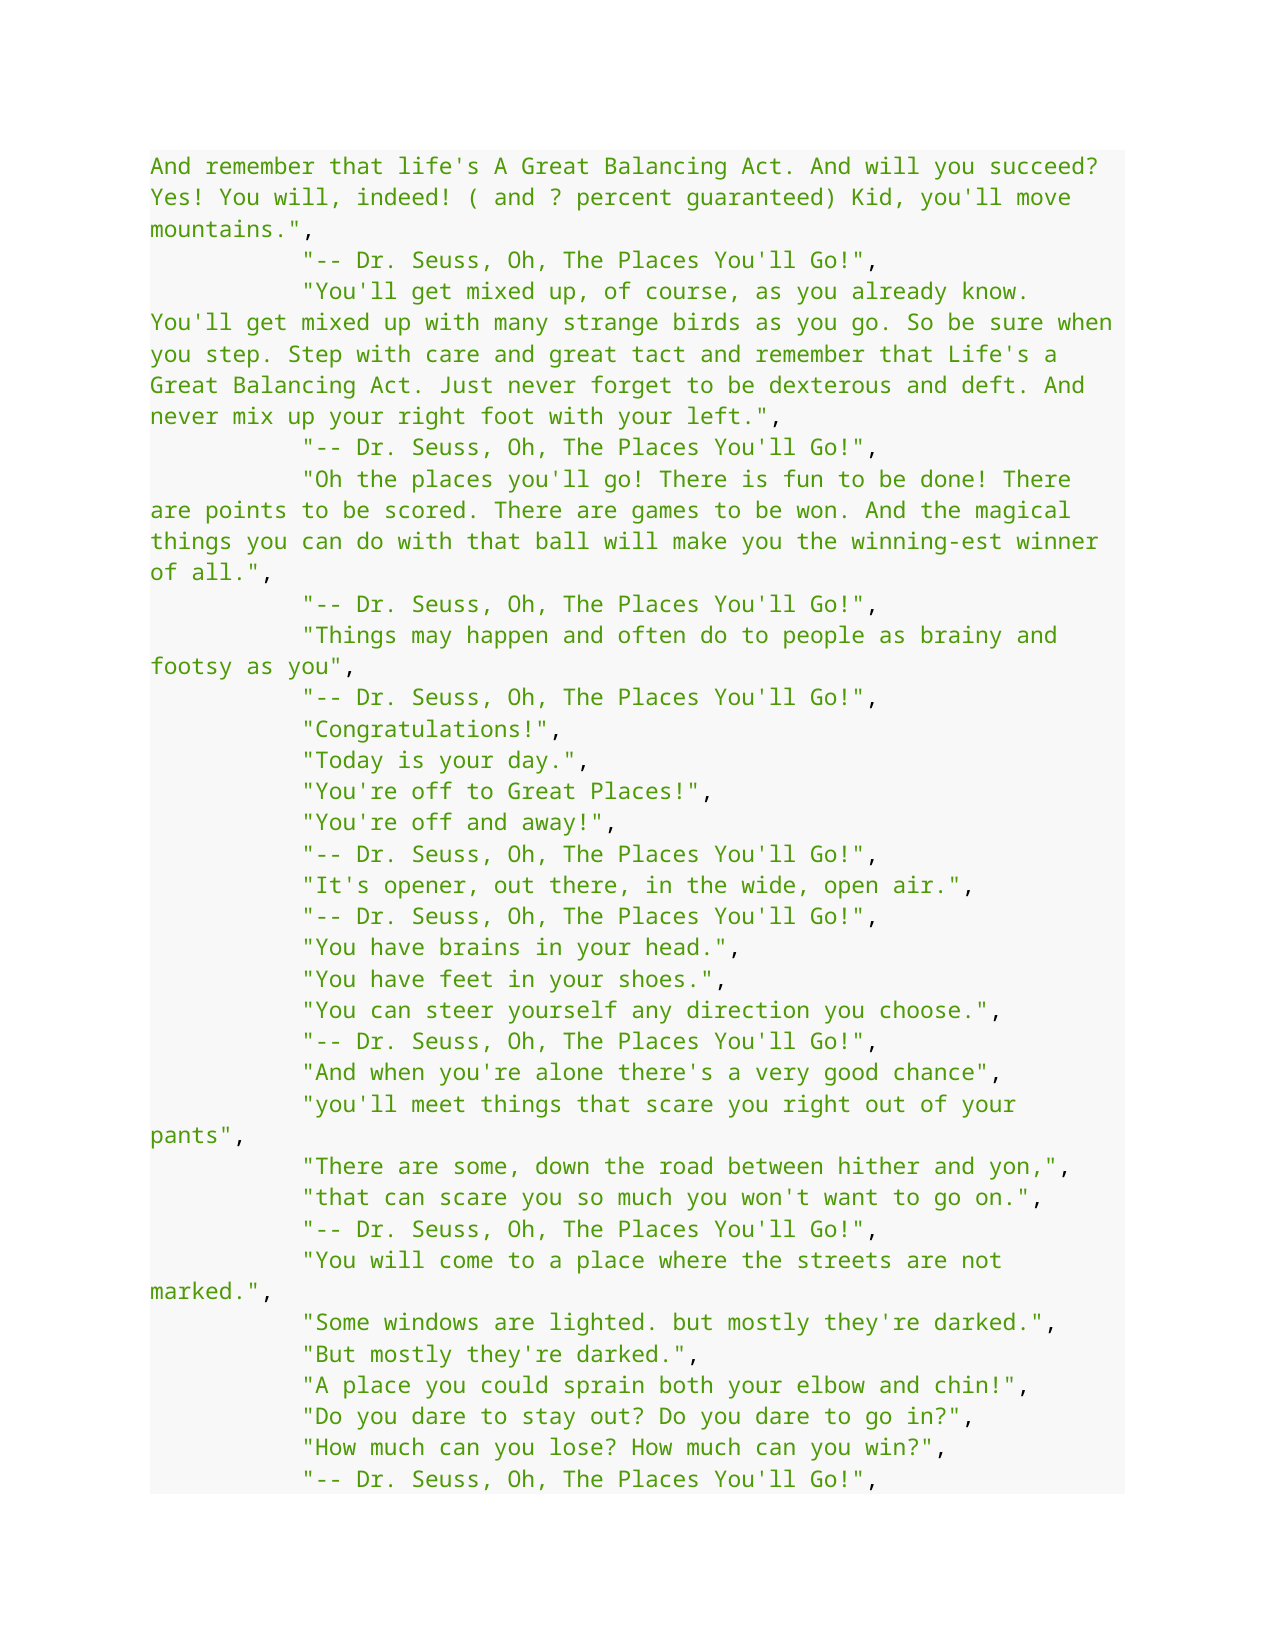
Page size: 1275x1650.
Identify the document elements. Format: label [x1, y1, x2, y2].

text [150, 150, 1125, 1494]
